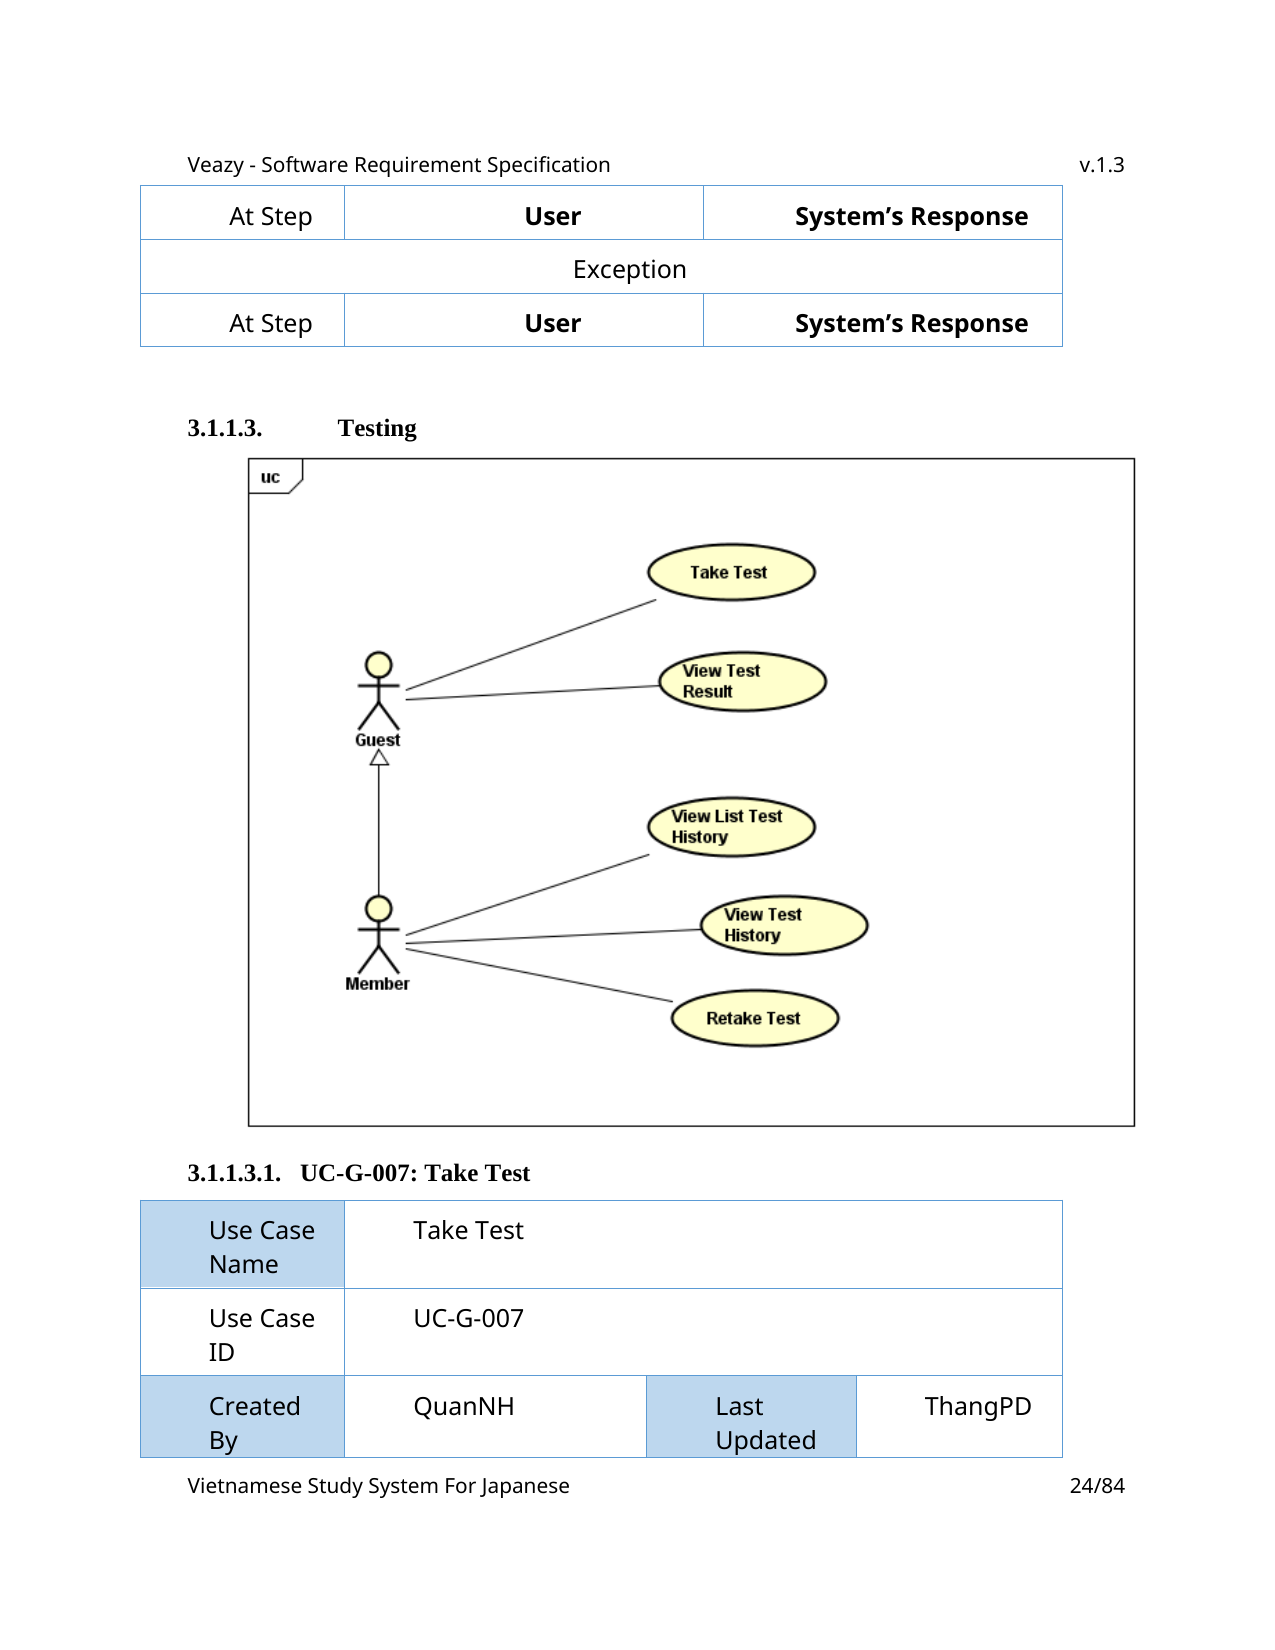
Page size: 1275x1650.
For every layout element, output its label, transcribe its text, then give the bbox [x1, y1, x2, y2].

table_cell Exception [141, 240, 1062, 292]
table_cell Last Updated By [647, 1376, 856, 1457]
table_cell System’s Response [704, 294, 1062, 346]
picture [244, 454, 1145, 1134]
table_header Use Case Name [141, 1201, 344, 1287]
table_cell At Step [141, 186, 344, 238]
table_cell Created By [141, 1376, 344, 1457]
table_cell At Step [141, 294, 344, 346]
table_cell User [345, 294, 703, 346]
subtitle UC-G-007: Take Test [187, 1158, 1087, 1187]
subtitle Testing [187, 413, 1087, 442]
table_cell System’s Response [704, 186, 1062, 238]
table_cell QuanNH [345, 1376, 646, 1457]
table_cell UC-G-007 [345, 1289, 1062, 1375]
table_cell Use Case ID [141, 1289, 344, 1375]
table_cell ThangPD [857, 1376, 1062, 1457]
table_cell User [345, 186, 703, 238]
table_header Take Test [345, 1201, 1062, 1287]
